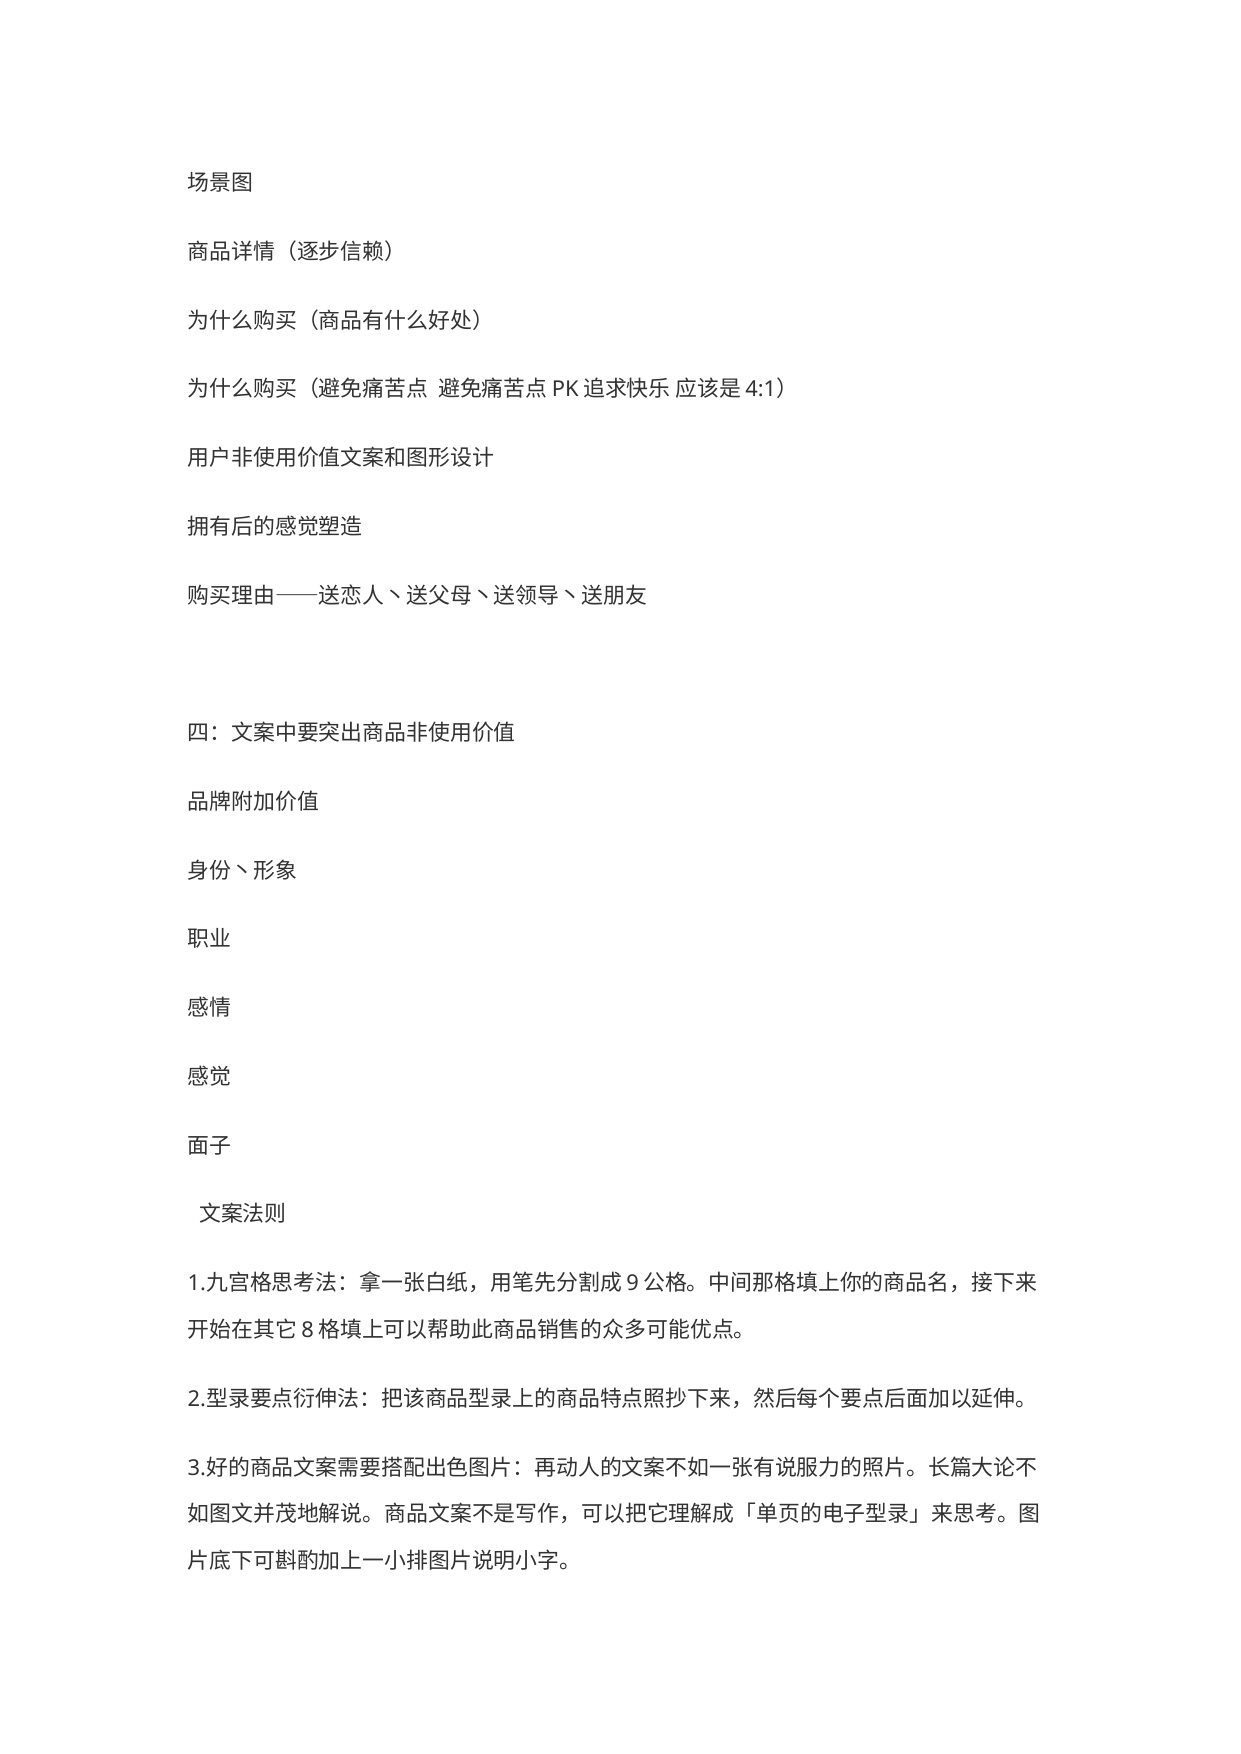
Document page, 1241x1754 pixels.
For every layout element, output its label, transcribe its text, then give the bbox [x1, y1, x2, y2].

text 用户非使用价值文案和图形设计 [187, 425, 1053, 472]
text 购买理由——送恋人丶送父母丶送领导丶送朋友 [187, 562, 1053, 609]
text 感觉 [187, 1044, 1053, 1091]
text 2.型录要点衍伸法：把该商品型录上的商品特点照抄下来，然后每个要点后面加以延伸。 [187, 1366, 1053, 1412]
text 为什么购买（商品有什么好处） [187, 287, 1053, 334]
text 为什么购买（避免痛苦点 避免痛苦点PK追求快乐 应该是4:1） [187, 356, 1053, 403]
text 文案法则 [187, 1181, 1053, 1228]
text 感情 [187, 975, 1053, 1022]
text 商品详情（逐步信赖） [187, 219, 1053, 266]
text 身份丶形象 [187, 837, 1053, 884]
text 场景图 [187, 150, 1053, 197]
text 拥有后的感觉塑造 [187, 494, 1053, 541]
text 1.九宫格思考法：拿一张白纸，用笔先分割成9公格。中间那格填上你的商品名，接下来开始在其它8格填上可以帮助此商品销售的众多可能优点。 [187, 1250, 1053, 1344]
text 品牌附加价值 [187, 769, 1053, 816]
text 3.好的商品文案需要搭配出色图片：再动人的文案不如一张有说服力的照片。长篇大论不如图文并茂地解说。商品文案不是写作，可以把它理解成「单页的电子型录」来思考。图片底下可斟酌加上一小排图片说明小字。 [187, 1434, 1053, 1575]
text 职业 [187, 906, 1053, 953]
text 四：文案中要突出商品非使用价值 [187, 700, 1053, 747]
text 面子 [187, 1112, 1053, 1159]
